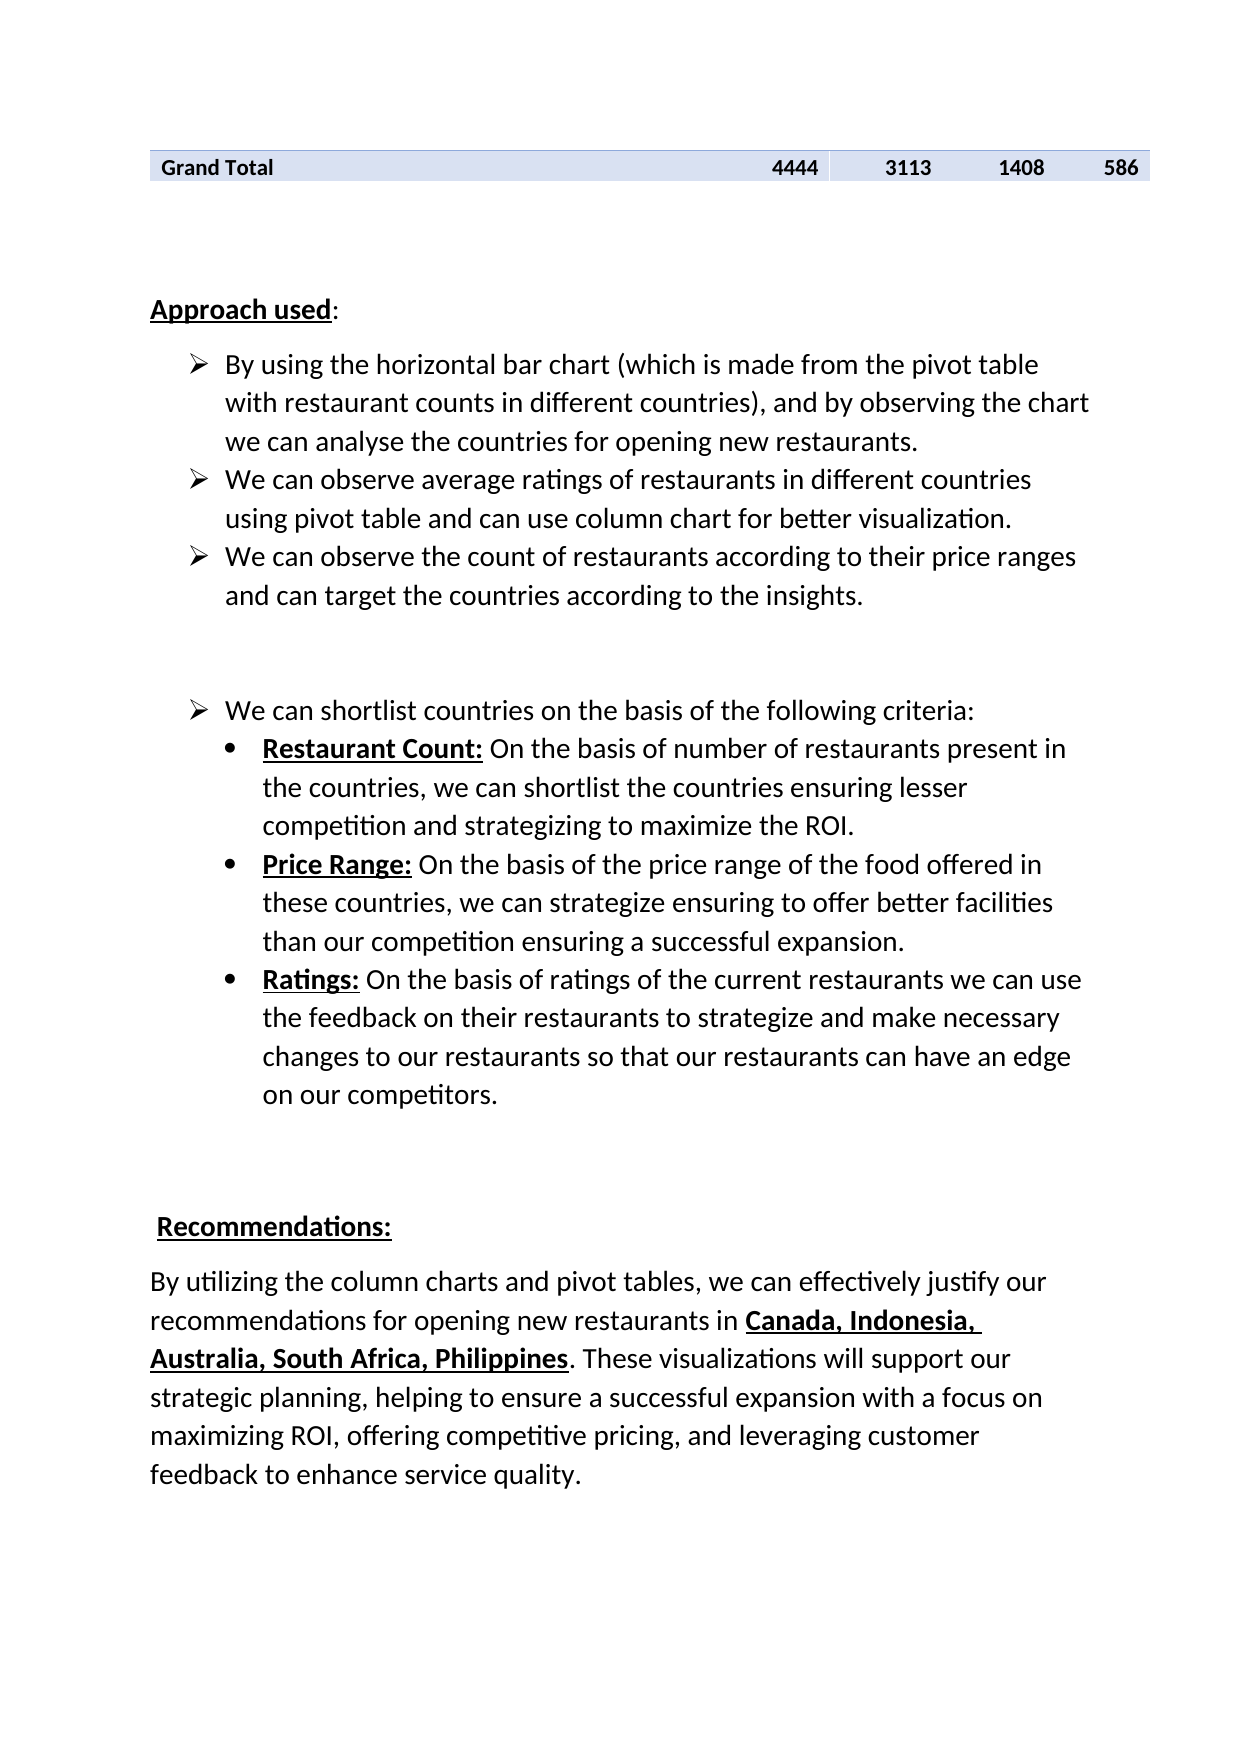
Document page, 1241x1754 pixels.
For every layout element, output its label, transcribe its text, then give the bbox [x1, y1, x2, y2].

table_cell Grand Total [150, 151, 587, 181]
list We can observe average ratings of restaurants in different countries using pivot table and can use column chart for better visualization. [187, 461, 1090, 536]
text Recommendations: [150, 1208, 1090, 1244]
list We can observe the count of restaurants according to their price ranges and can target the countries according to the insights. [187, 538, 1090, 612]
list Restaurant Count: On the basis of number of restaurants present in the countries, we can shortlist the countries ensuring lesser competition and strategizing to maximize the ROI. [225, 731, 1090, 843]
table_cell 1408 [943, 151, 1056, 181]
list Price Range: On the basis of the price range of the food offered in these countries, we can strategize ensuring to offer better facilities than our competition ensuring a successful expansion. [225, 846, 1090, 958]
table_cell 4444 [587, 151, 829, 181]
text By utilizing the column charts and pivot tables, we can effectively justify our recommendations for opening new restaurants in Canada, Indonesia, Australia, South Africa, Philippines. These visualizations will support our strategic planning, helping to ensure a successful expansion with a focus on maximizing ROI, offering competitive pricing, and leveraging customer feedback to enhance service quality. [150, 1263, 1090, 1491]
table_cell 586 [1056, 151, 1150, 181]
list Ratings: On the basis of ratings of the current restaurants we can use the feedback on their restaurants to strategize and make necessary changes to our restaurants so that our restaurants can have an edge on our competitors. [225, 961, 1090, 1112]
table_cell 3113 [830, 151, 943, 181]
list By using the horizontal bar chart (which is made from the pivot table with restaurant counts in different countries), and by observing the chart we can analyse the countries for opening new restaurants. [187, 346, 1090, 459]
text Approach used: [150, 291, 1090, 327]
list We can shortlist countries on the basis of the following criteria: [187, 692, 1090, 728]
